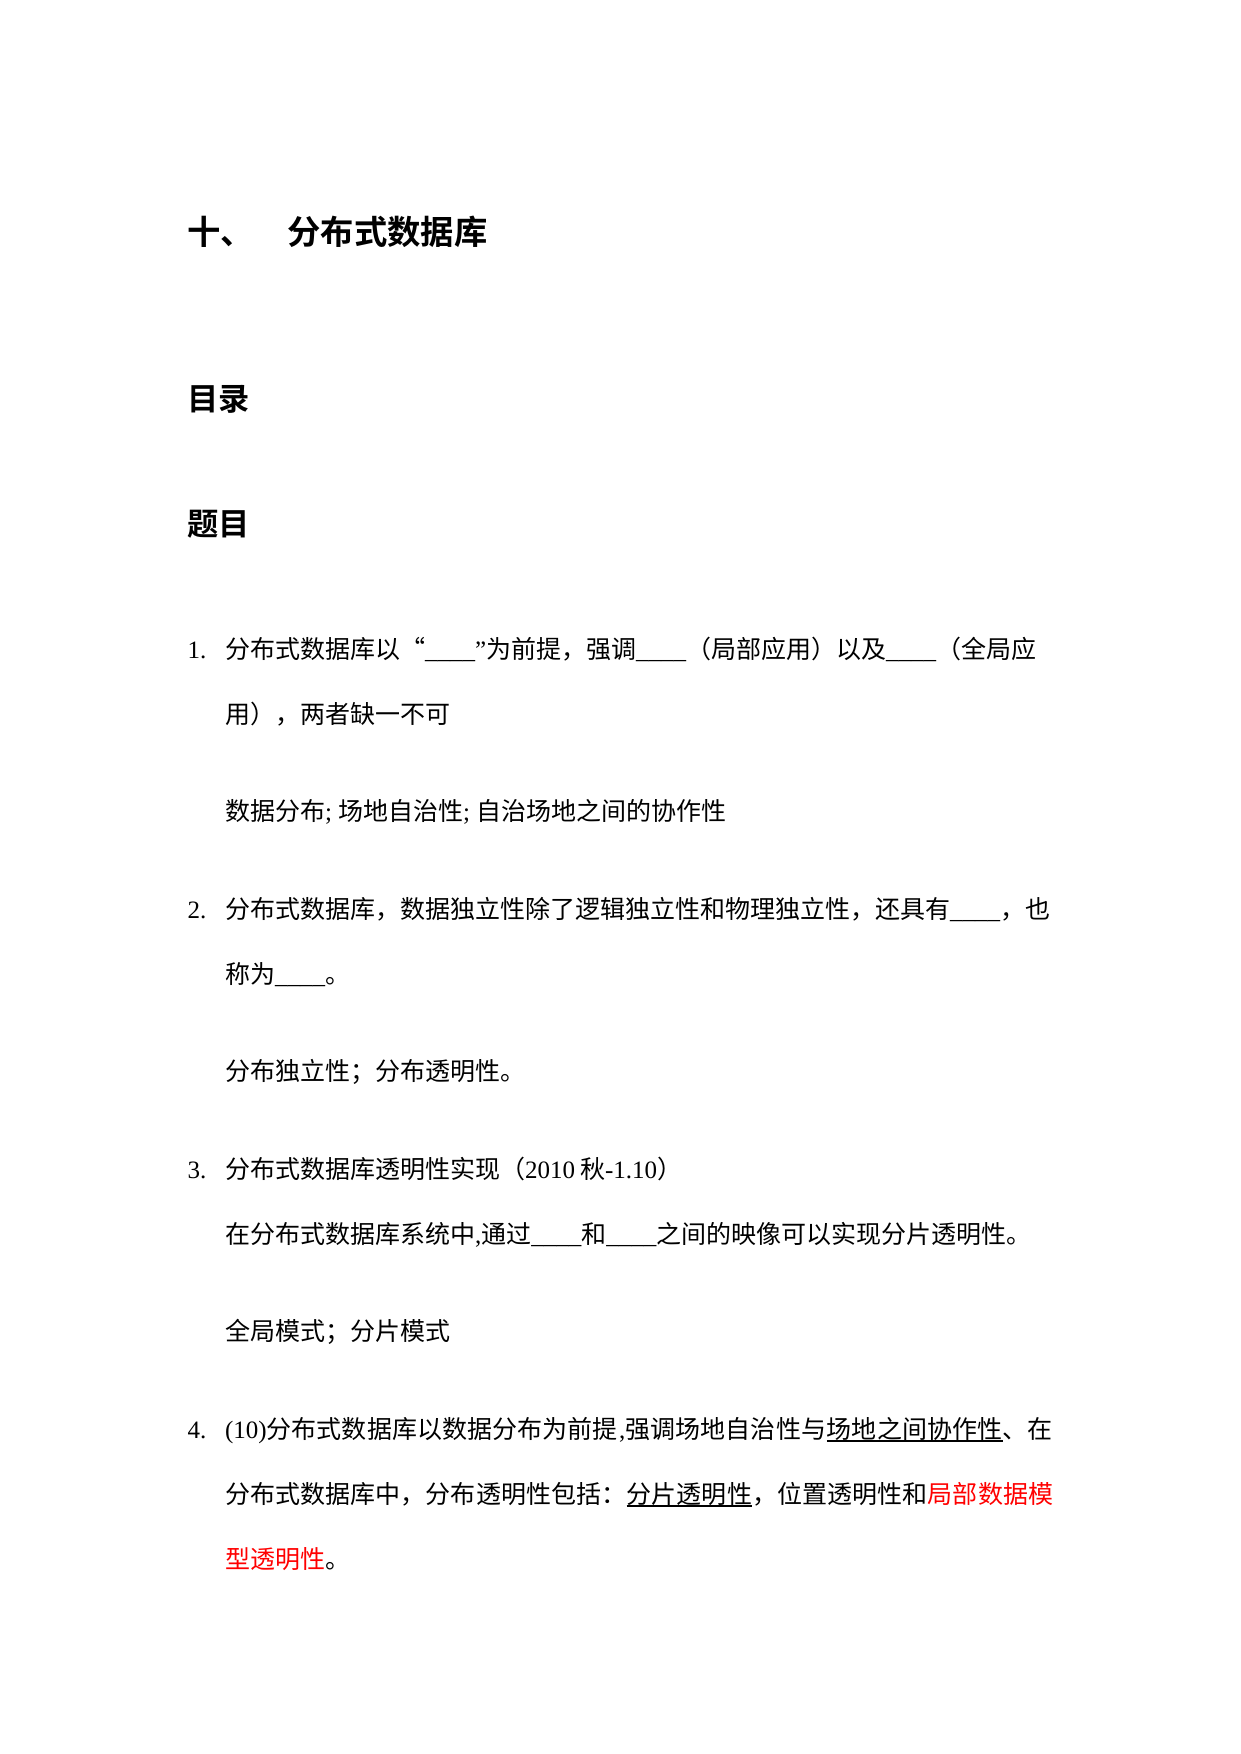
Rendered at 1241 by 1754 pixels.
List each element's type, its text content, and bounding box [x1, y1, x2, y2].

list 分布式数据库，数据独立性除了逻辑独立性和物理独立性，还具有____，也称为____。 [187, 875, 1053, 1005]
list 分布式数据库透明性实现（2010秋-1.10） [187, 1135, 1053, 1200]
list 数据分布; 场地自治性; 自治场地之间的协作性 [225, 777, 1053, 842]
subtitle 题目 [187, 490, 1053, 555]
subtitle 分布式数据库 [187, 197, 1053, 262]
list 分布式数据库以“____”为前提，强调____（局部应用）以及____（全局应用），两者缺一不可 [187, 615, 1053, 745]
list 在分布式数据库系统中,通过____和____之间的映像可以实现分片透明性。 [225, 1200, 1053, 1265]
list 分布独立性；分布透明性。 [225, 1037, 1053, 1102]
list 全局模式；分片模式 [225, 1297, 1053, 1362]
subtitle 目录 [187, 365, 1053, 430]
list (10)分布式数据库以数据分布为前提,强调场地自治性与场地之间协作性、在分布式数据库中，分布透明性包括：分片透明性，位置透明性和局部数据模型透明性。 [187, 1395, 1053, 1590]
